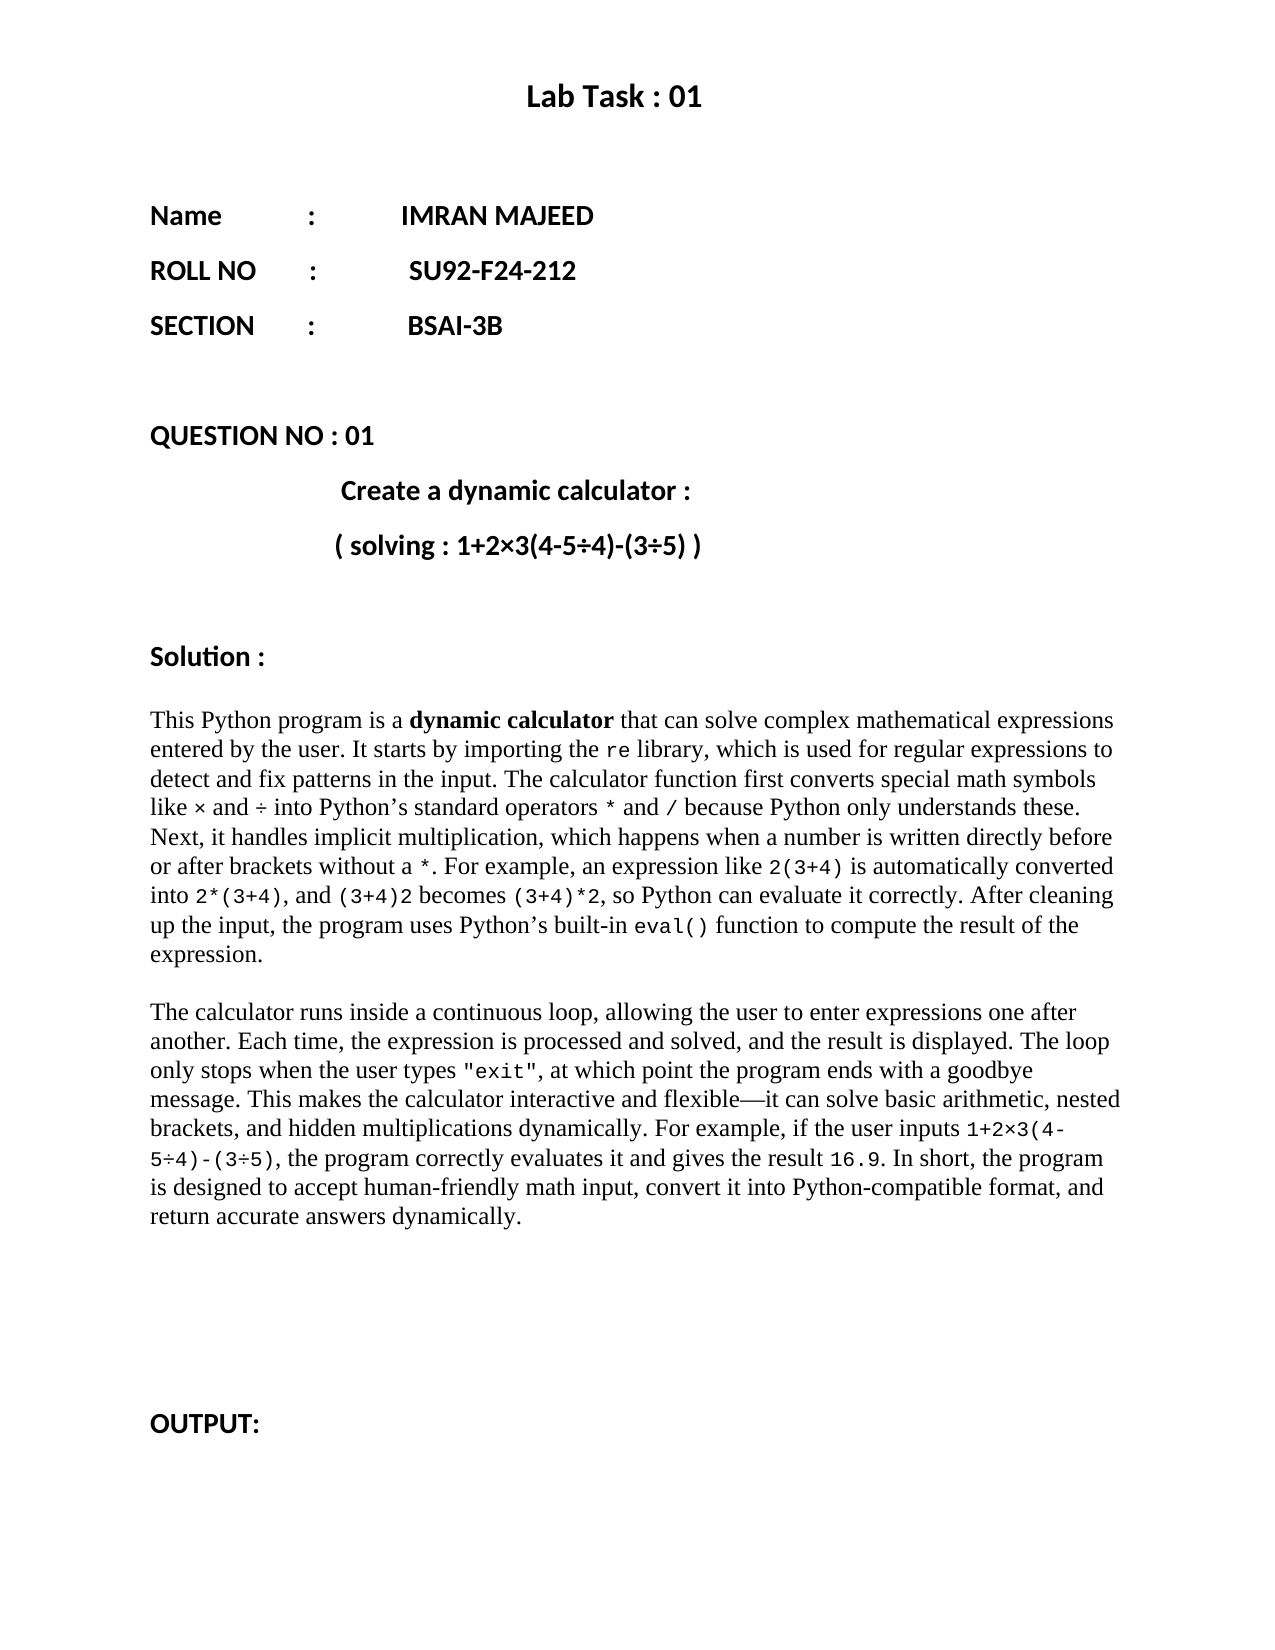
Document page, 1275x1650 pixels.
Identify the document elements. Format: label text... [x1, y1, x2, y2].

text This Python program is a dynamic calculator that can solve complex mathematical expressions entered by the user. It starts by importing the re library, which is used for regular expressions to detect and fix patterns in the input. The calculator function first converts special math symbols like × and ÷ into Python’s standard operators * and / because Python only understands these. Next, it handles implicit multiplication, which happens when a number is written directly before or after brackets without a *. For example, an expression like 2(3+4) is automatically converted into 2*(3+4), and (3+4)2 becomes (3+4)*2, so Python can evaluate it correctly. After cleaning up the input, the program uses Python’s built-in eval() function to compute the result of the expression. [150, 705, 1125, 968]
text Create a dynamic calculator : [150, 472, 1125, 508]
text ROLL NO : SU92-F24-212 [150, 252, 1125, 288]
text ( solving : 1+2×3(4-5÷4)-(3÷5) ) [150, 527, 1125, 563]
text QUESTION NO : 01 [150, 417, 1125, 453]
text SECTION : BSAI-3B [150, 307, 1125, 343]
text The calculator runs inside a continuous loop, allowing the user to enter expressions one after another. Each time, the expression is processed and solved, and the result is displayed. The loop only stops when the user types "exit", at which point the program ends with a goodbye message. This makes the calculator interactive and flexible—it can solve basic arithmetic, nested brackets, and hidden multiplications dynamically. For example, if the user inputs 1+2×3(4-5÷4)-(3÷5), the program correctly evaluates it and gives the result 16.9. In short, the program is designed to accept human-friendly math input, convert it into Python-compatible format, and return accurate answers dynamically. [150, 997, 1125, 1230]
text Solution : [150, 638, 1125, 673]
text OUTPUT: [150, 1405, 1125, 1441]
text Name : IMRAN MAJEED [150, 197, 1125, 232]
